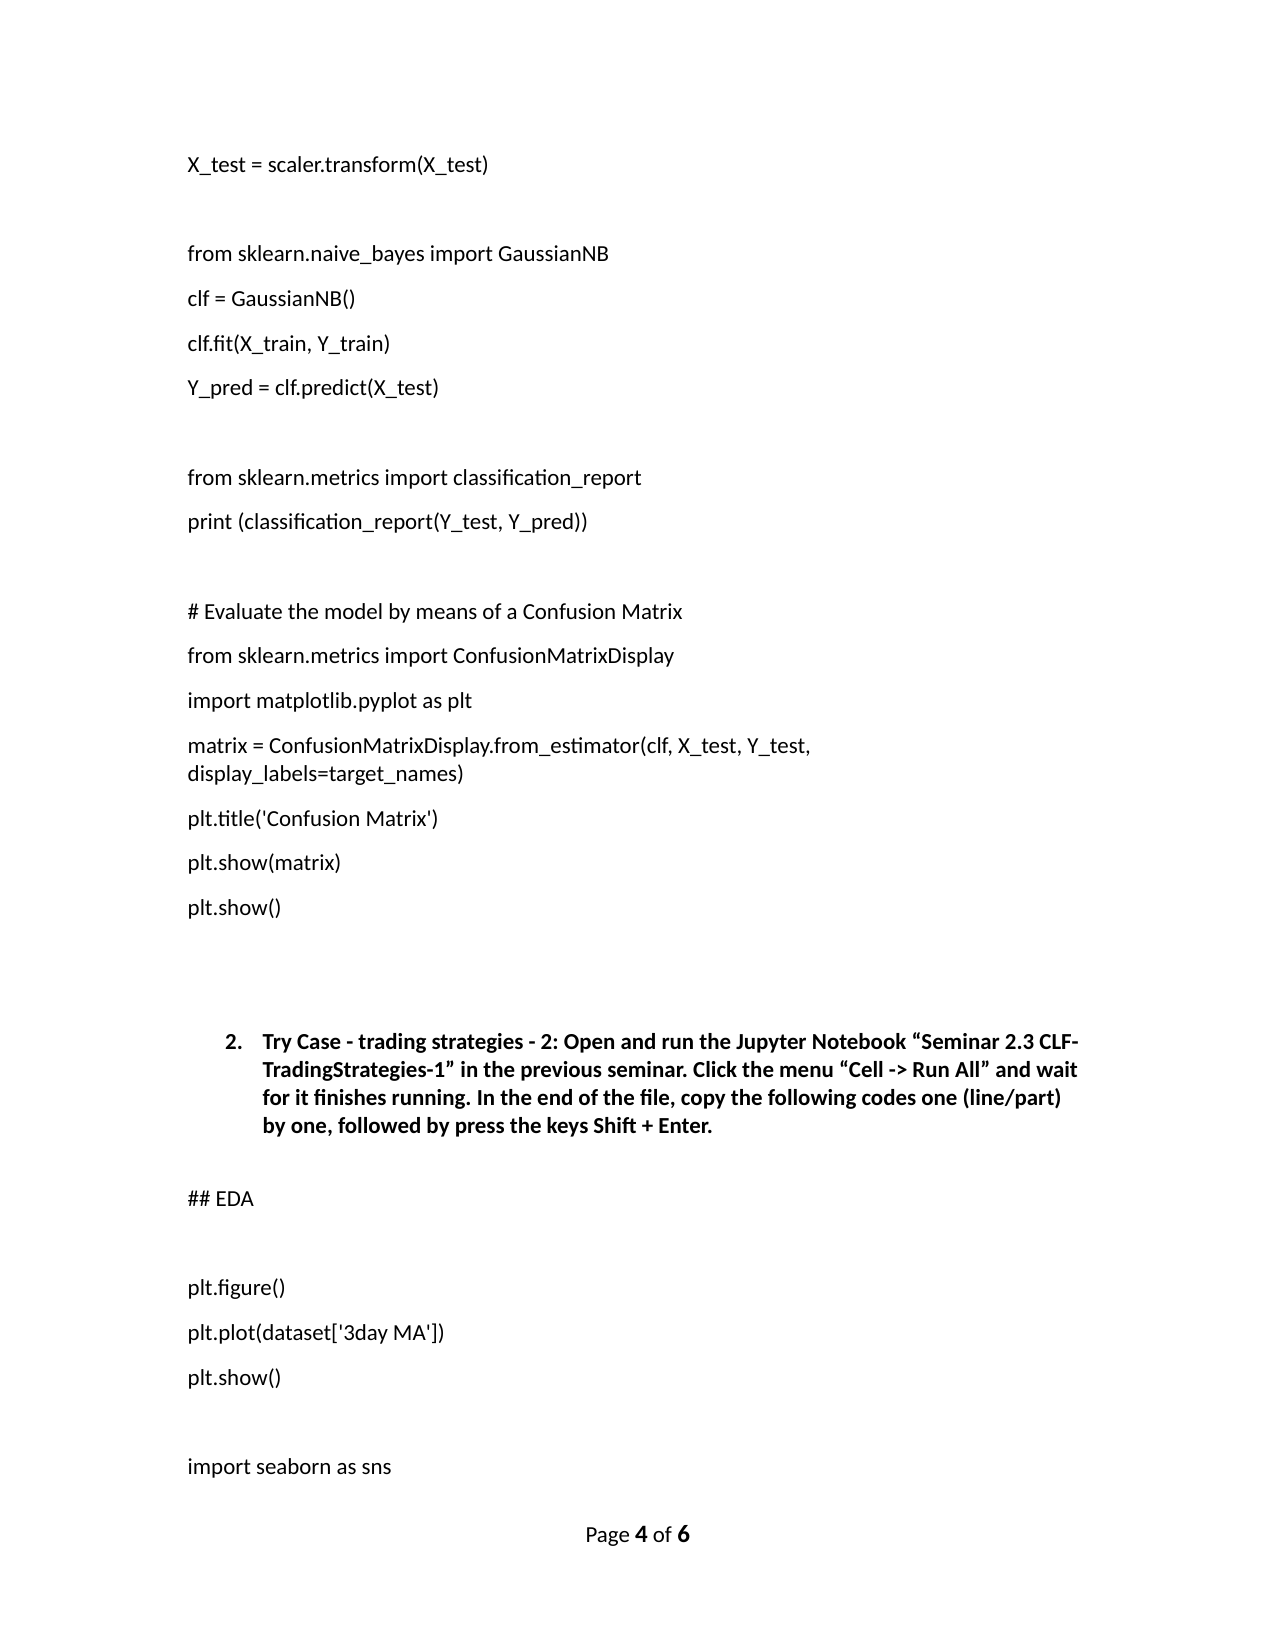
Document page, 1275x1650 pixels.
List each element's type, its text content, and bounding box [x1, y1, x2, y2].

text plt.show(matrix) [187, 848, 1087, 876]
text clf = GaussianNB() [187, 284, 1087, 312]
text X_test = scaler.transform(X_test) [187, 150, 1087, 178]
text from sklearn.naive_bayes import GaussianNB [187, 239, 1087, 267]
text from sklearn.metrics import classification_report [187, 463, 1087, 491]
text from sklearn.metrics import ConfusionMatrixDisplay [187, 642, 1087, 669]
text matrix = ConfusionMatrixDisplay.from_estimator(clf, X_test, Y_test, display_labels=target_names) [187, 731, 1087, 787]
text plt.show() [187, 893, 1087, 921]
text plt.show() [187, 1363, 1087, 1391]
list Try Case - trading strategies - 2: Open and run the Jupyter Notebook “Seminar 2.3 CLF-TradingStrategies-1” in the previous seminar. Click the menu “Cell -> Run All” and wait for it finishes running. In the end of the file, copy the following codes one (line/part) by one, followed by press the keys Shift + Enter. [225, 1027, 1087, 1139]
text # Evaluate the model by means of a Confusion Matrix [187, 597, 1087, 625]
text import matplotlib.pyplot as plt [187, 686, 1087, 714]
text clf.fit(X_train, Y_train) [187, 329, 1087, 357]
text import seaborn as sns [187, 1452, 1087, 1480]
text plt.figure() [187, 1273, 1087, 1301]
text Y_pred = clf.predict(X_test) [187, 373, 1087, 401]
text print (classification_report(Y_test, Y_pred)) [187, 507, 1087, 536]
text ## EDA [187, 1184, 1087, 1212]
text plt.plot(dataset['3day MA']) [187, 1318, 1087, 1346]
text plt.title('Confusion Matrix') [187, 804, 1087, 832]
